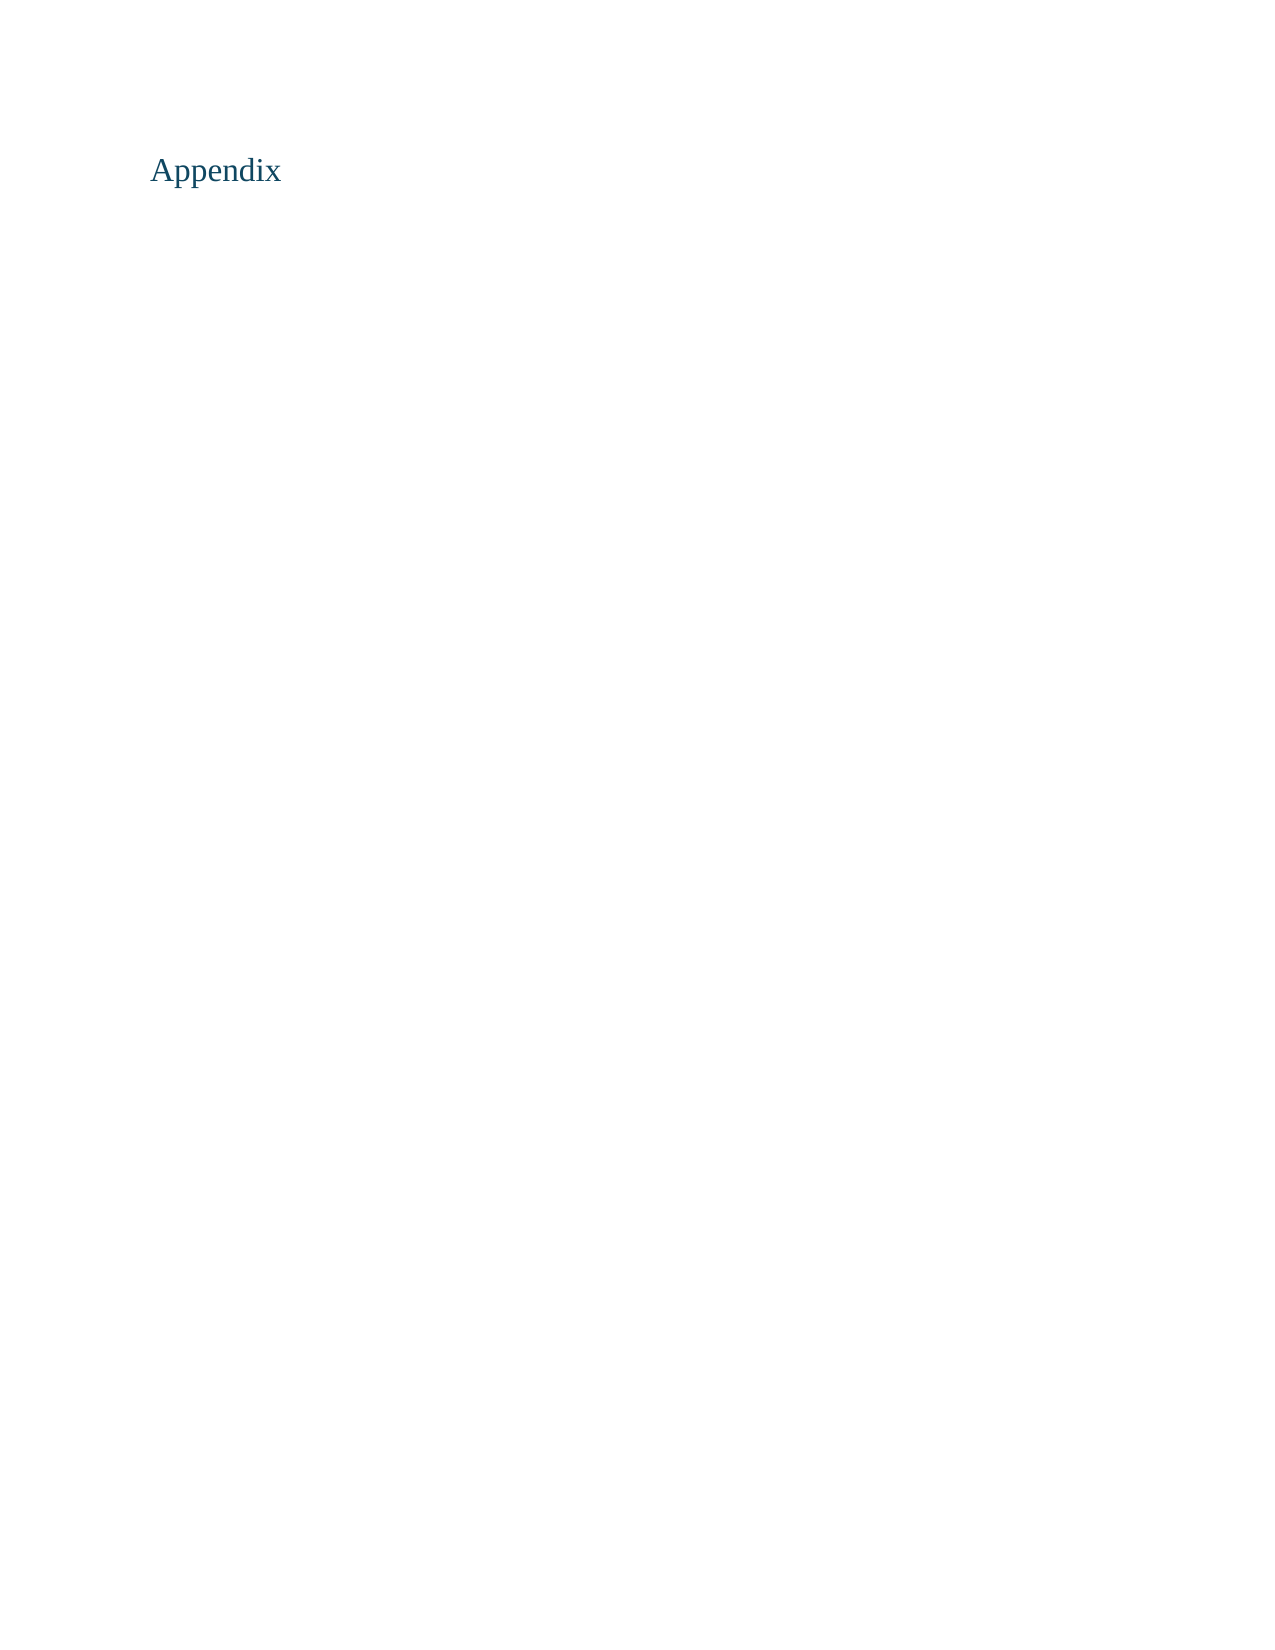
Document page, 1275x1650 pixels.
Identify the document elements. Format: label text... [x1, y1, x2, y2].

subtitle Appendix [150, 150, 1125, 188]
